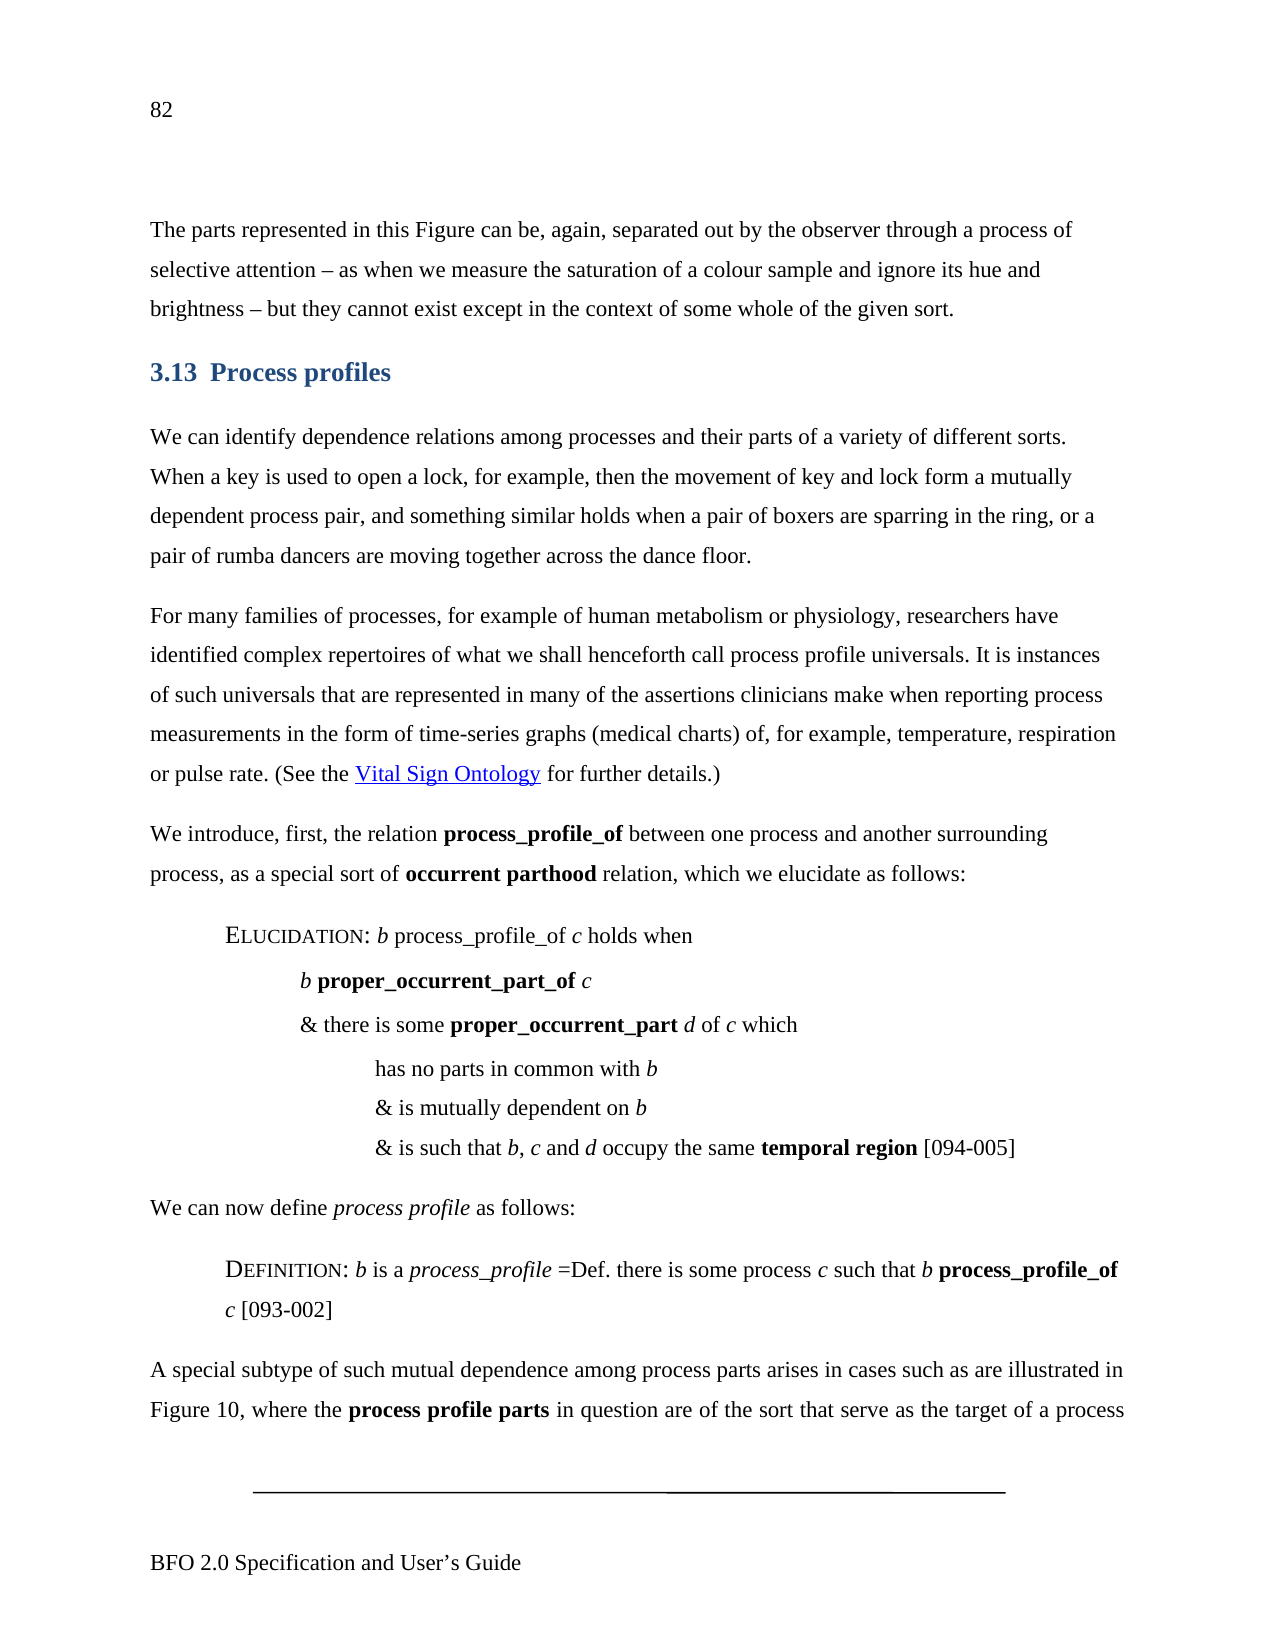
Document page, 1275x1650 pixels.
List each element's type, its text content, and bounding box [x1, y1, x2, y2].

text a(process profile)[Elucidation: b process_profile_of c holds when [225, 920, 1125, 949]
text has no parts in common with b & is mutually dependent on b & is such that b, c and d occupy the same temporal region [094-005]] [375, 1055, 1125, 1160]
subtitle Process profiles [150, 356, 1125, 387]
text The parts represented in this Figure can be, again, separated out by the observer through a process of selective attention – as when we measure the saturation of a colour sample and ignore its hue and brightness – but they cannot exist except in the context of some whole of the given sort. [150, 217, 1125, 322]
text b proper_occurrent_part_of c [300, 967, 1125, 994]
text For many families of processes, for example of human metabolism or physiology, researchers have identified complex repertoires of what we shall henceforth call process profile universals. It is instances of such universals that are represented in many of the assertions clinicians make when reporting process measurements in the form of time-series graphs (medical charts) of, for example, temperature, respiration or pulse rate. (See the Vital Sign Ontology for further details.) [150, 602, 1125, 786]
text We can now define process profile as follows: [150, 1194, 1125, 1220]
text as(process profile)[Definition: b is a process_profile =Def. there is some process c such that b process_profile_of c [093-002]] [225, 1254, 1125, 1322]
text & there is some proper_occurrent_part d of c which [300, 1011, 1125, 1037]
text We introduce, first, the relation process_profile_of between one process and another surrounding process, as a special sort of occurrent parthood relation, which we elucidate as follows: [150, 820, 1125, 886]
text We can identify dependence relations among processes and their parts of a variety of different sorts. When a key is used to open a lock, for example, then the movement of key and lock form a mutually dependent process pair, and something similar holds when a pair of boxers are sparring in the ring, or a pair of rumba dancers are moving together across the dance floor. [150, 423, 1125, 568]
